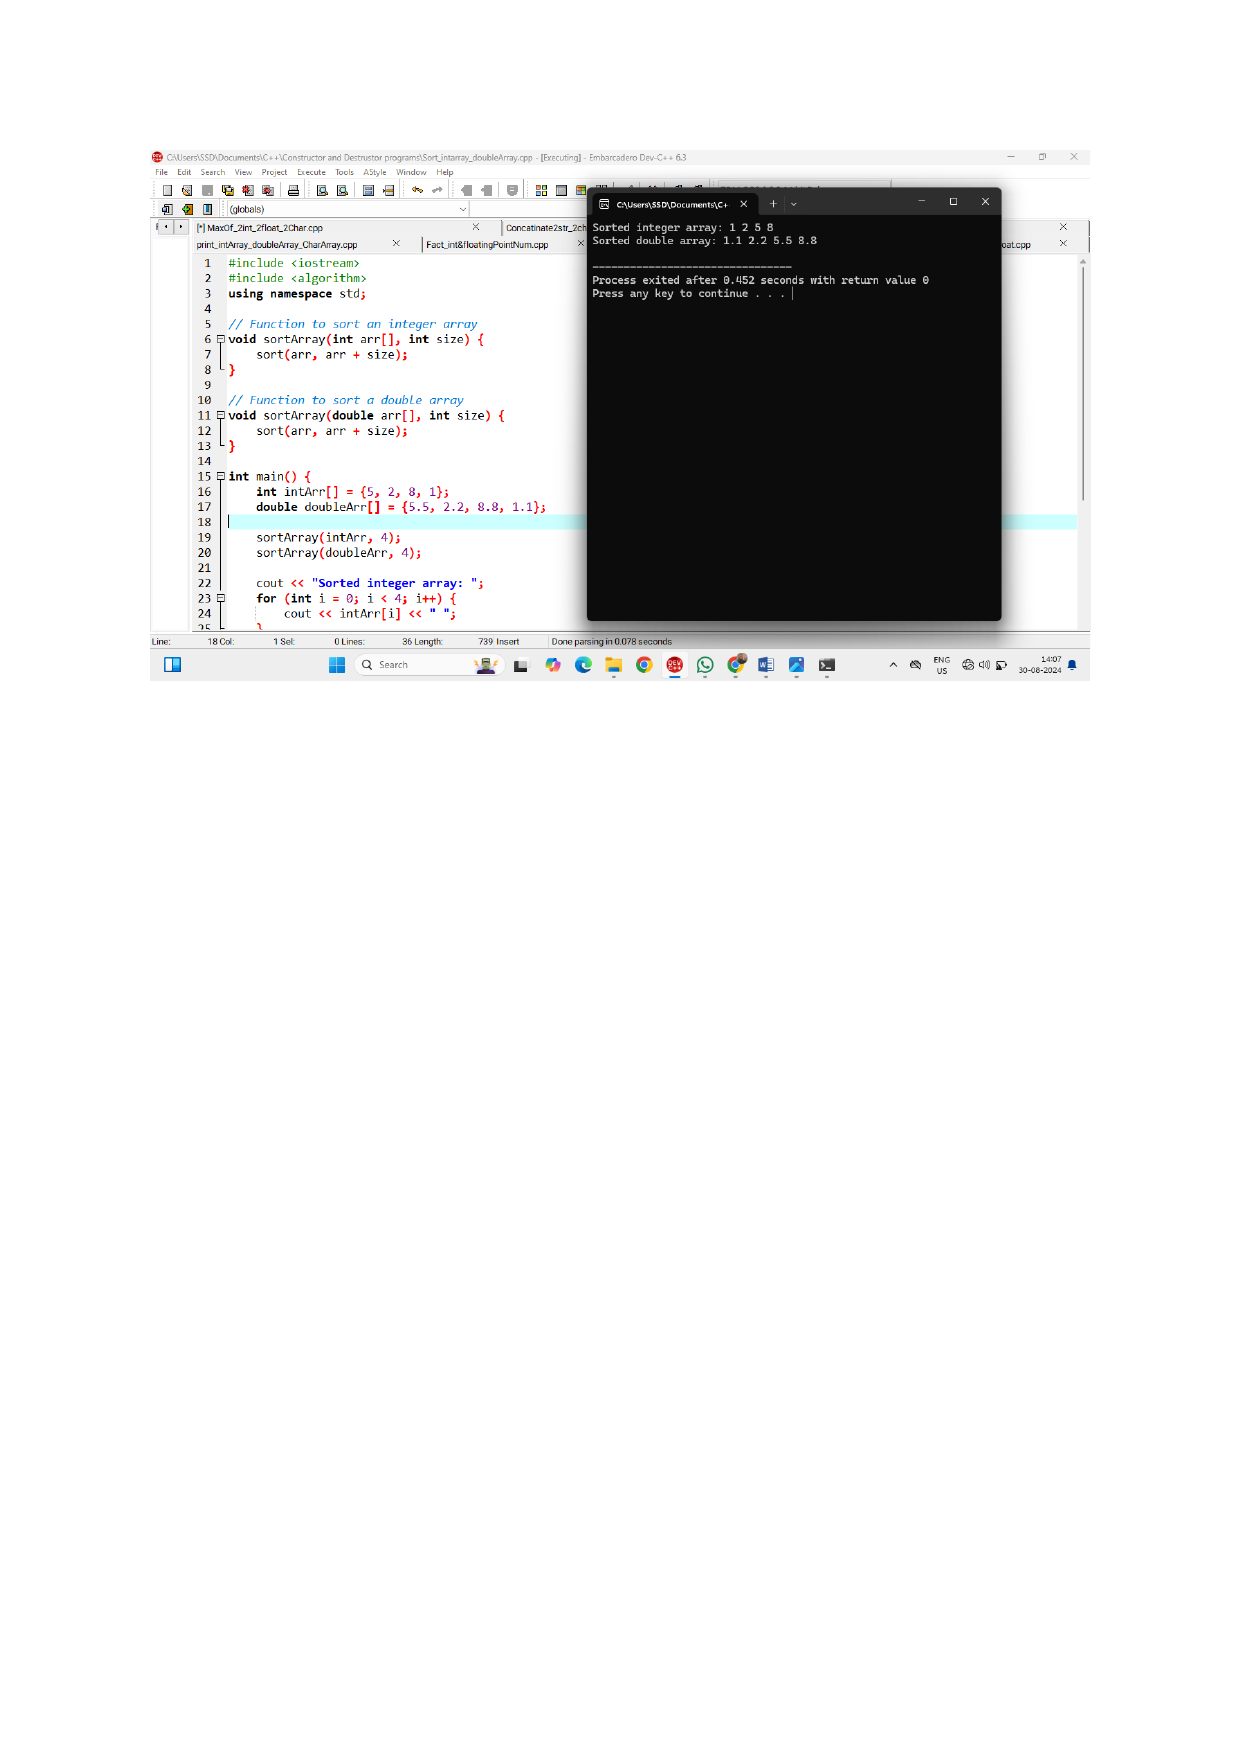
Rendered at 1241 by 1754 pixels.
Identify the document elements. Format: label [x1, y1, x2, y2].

picture [150, 150, 1091, 681]
